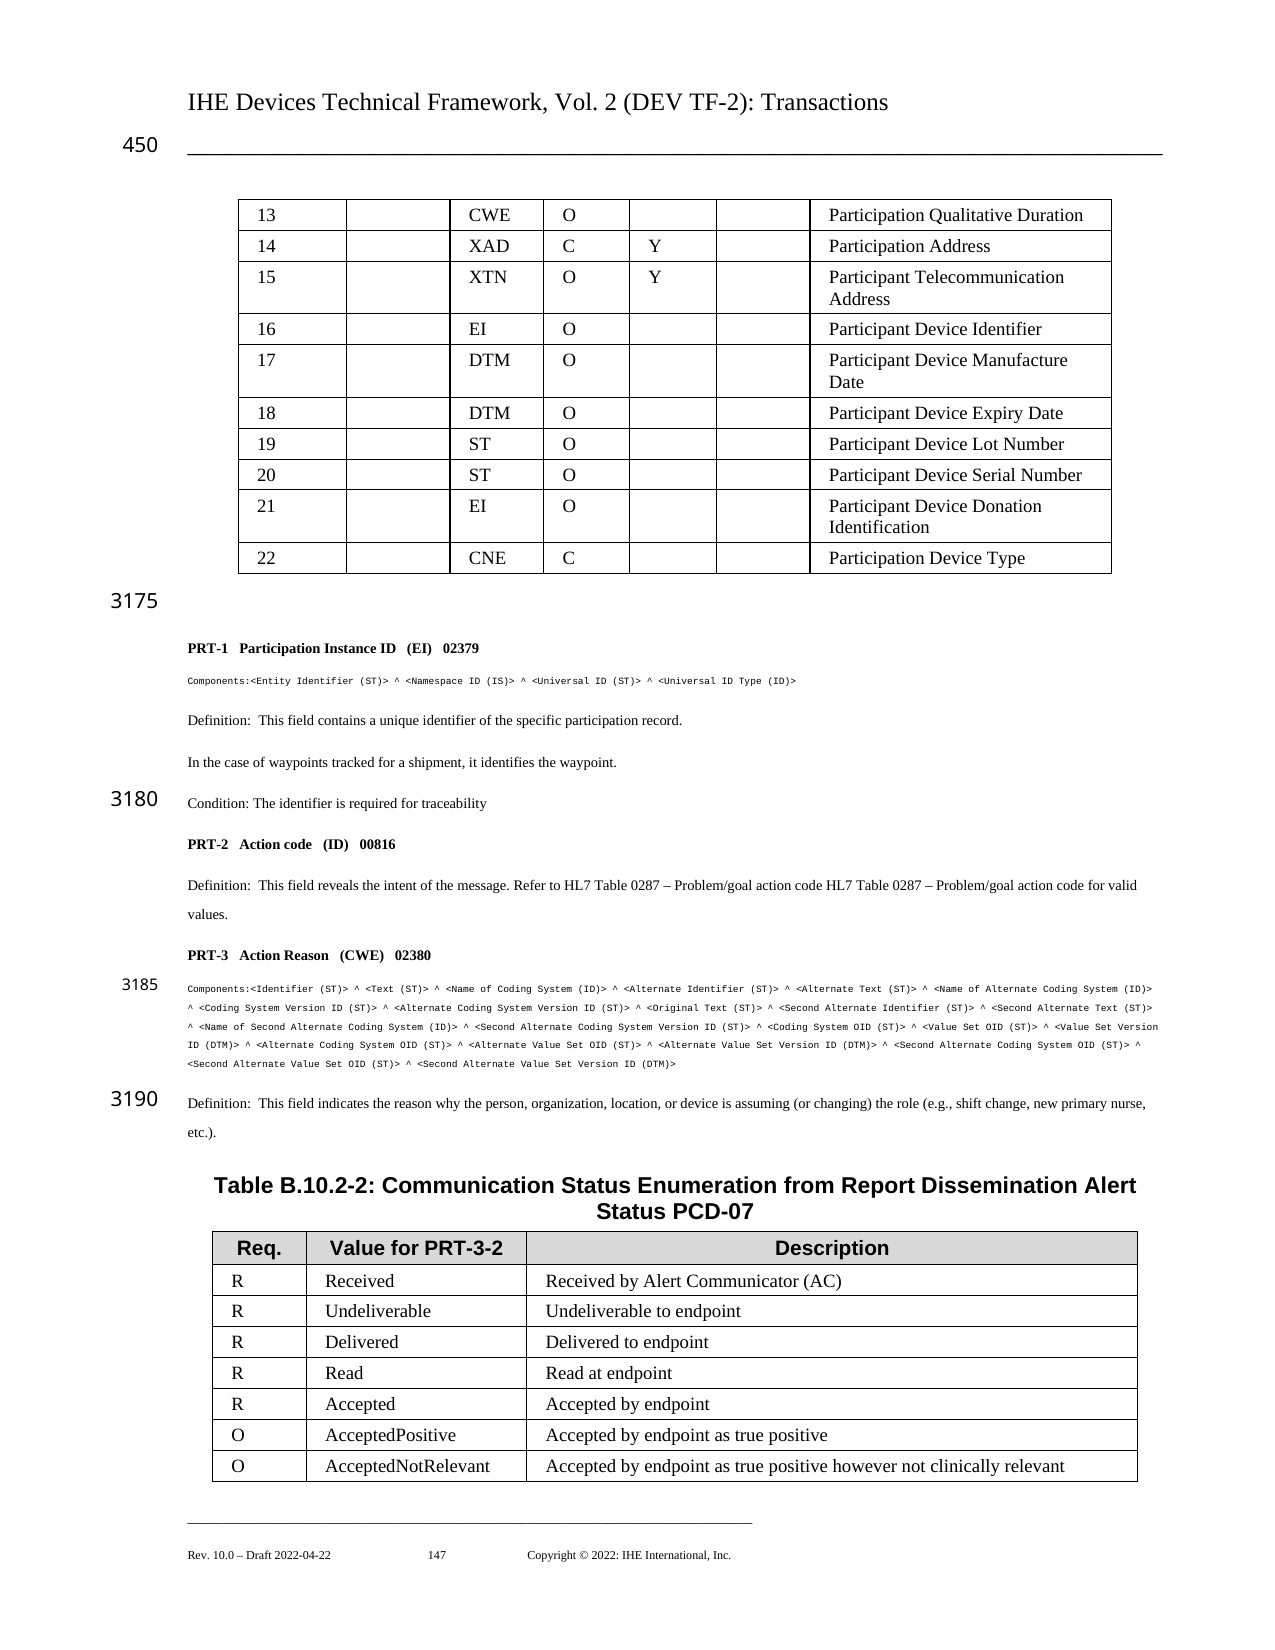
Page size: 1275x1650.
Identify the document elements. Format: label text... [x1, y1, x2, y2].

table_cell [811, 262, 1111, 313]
text Definition: This field reveals the intent of the message. Refer to HL7 Table 0287 – Problem/goal action code HL7 Table 0287 – Problem/goal action code for valid values. [187, 865, 1162, 923]
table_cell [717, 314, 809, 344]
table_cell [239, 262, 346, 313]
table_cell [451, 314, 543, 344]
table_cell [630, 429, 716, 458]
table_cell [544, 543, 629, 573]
title Table B.10.2-2: Communication Status Enumeration from Report Dissemination Alert Status PCD-07 [187, 1172, 1162, 1225]
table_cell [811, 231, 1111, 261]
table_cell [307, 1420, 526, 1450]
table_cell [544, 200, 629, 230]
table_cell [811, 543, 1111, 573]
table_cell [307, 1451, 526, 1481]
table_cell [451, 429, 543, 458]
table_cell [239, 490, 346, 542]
text PRT-3 Action Reason (CWE) 02380 [187, 935, 1162, 964]
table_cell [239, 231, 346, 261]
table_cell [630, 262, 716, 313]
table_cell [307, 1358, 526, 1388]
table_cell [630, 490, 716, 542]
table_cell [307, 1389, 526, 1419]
text PRT-1 Participation Instance ID (EI) 02379 [187, 628, 1162, 656]
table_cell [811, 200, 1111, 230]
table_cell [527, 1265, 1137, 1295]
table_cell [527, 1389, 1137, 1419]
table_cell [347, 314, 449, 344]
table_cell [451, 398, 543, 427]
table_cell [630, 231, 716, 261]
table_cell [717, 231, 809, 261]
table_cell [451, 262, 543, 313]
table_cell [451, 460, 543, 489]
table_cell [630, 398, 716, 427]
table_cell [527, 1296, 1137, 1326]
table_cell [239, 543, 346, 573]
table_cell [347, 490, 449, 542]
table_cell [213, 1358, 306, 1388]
text In the case of waypoints tracked for a shipment, it identifies the waypoint. [187, 741, 1162, 770]
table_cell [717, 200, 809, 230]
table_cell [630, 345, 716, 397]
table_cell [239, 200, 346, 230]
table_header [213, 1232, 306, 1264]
text PRT-2 Action code (ID) 00816 [187, 824, 1162, 853]
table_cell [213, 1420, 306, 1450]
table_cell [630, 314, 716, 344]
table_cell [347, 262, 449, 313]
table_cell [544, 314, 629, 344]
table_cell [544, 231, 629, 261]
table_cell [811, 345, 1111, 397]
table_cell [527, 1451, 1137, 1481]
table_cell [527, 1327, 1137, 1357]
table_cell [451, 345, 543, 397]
text Components:<Entity Identifier (ST)> ^ <Namespace ID (IS)> ^ <Universal ID (ST)> ^ <Universal ID Type (ID)> [187, 669, 1162, 688]
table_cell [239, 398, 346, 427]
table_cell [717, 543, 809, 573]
text Definition: This field indicates the reason why the person, organization, location, or device is assuming (or changing) the role (e.g., shift change, new primary nurse, etc.). [187, 1083, 1162, 1141]
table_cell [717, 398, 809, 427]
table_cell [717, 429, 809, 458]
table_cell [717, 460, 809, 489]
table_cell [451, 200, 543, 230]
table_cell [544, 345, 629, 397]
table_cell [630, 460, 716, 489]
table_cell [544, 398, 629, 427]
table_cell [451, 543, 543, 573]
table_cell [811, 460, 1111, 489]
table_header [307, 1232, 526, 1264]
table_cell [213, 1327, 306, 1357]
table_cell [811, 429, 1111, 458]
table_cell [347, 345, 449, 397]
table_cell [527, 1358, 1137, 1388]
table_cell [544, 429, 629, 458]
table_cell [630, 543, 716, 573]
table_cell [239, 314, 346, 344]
text Definition: This field contains a unique identifier of the specific participation record. [187, 700, 1162, 729]
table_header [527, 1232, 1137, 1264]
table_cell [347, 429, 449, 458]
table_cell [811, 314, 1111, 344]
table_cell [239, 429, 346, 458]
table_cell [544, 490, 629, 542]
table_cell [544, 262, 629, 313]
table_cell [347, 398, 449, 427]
text Condition: The identifier is required for traceability [187, 783, 1162, 811]
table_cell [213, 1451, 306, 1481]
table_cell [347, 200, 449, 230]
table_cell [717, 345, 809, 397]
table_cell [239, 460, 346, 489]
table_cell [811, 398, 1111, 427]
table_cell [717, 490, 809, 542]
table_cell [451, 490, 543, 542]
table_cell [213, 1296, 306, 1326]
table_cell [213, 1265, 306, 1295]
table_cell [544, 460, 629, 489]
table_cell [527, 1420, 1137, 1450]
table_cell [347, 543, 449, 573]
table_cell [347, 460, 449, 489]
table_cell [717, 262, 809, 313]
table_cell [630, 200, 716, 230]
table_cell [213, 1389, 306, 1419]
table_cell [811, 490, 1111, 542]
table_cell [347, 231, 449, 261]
text Components:<Identifier (ST)> ^ <Text (ST)> ^ <Name of Coding System (ID)> ^ <Alternate Identifier (ST)> ^ <Alternate Text (ST)> ^ <Name of Alternate Coding System (ID)> ^ <Coding System Version ID (ST)> ^ <Alternate Coding System Version ID (ST)> ^ <Original Text (ST)> ^ <Second Alternate Identifier (ST)> ^ <Second Alternate Text (ST)> ^ <Name of Second Alternate Coding System (ID)> ^ <Second Alternate Coding System Version ID (ST)> ^ <Coding System OID (ST)> ^ <Value Set OID (ST)> ^ <Value Set Version ID (DTM)> ^ <Alternate Coding System OID (ST)> ^ <Alternate Value Set OID (ST)> ^ <Alternate Value Set Version ID (DTM)> ^ <Second Alternate Coding System OID (ST)> ^ <Second Alternate Value Set OID (ST)> ^ <Second Alternate Value Set Version ID (DTM)> [187, 976, 1162, 1071]
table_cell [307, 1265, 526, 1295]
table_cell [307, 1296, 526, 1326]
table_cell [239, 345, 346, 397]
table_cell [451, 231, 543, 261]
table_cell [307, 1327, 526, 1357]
